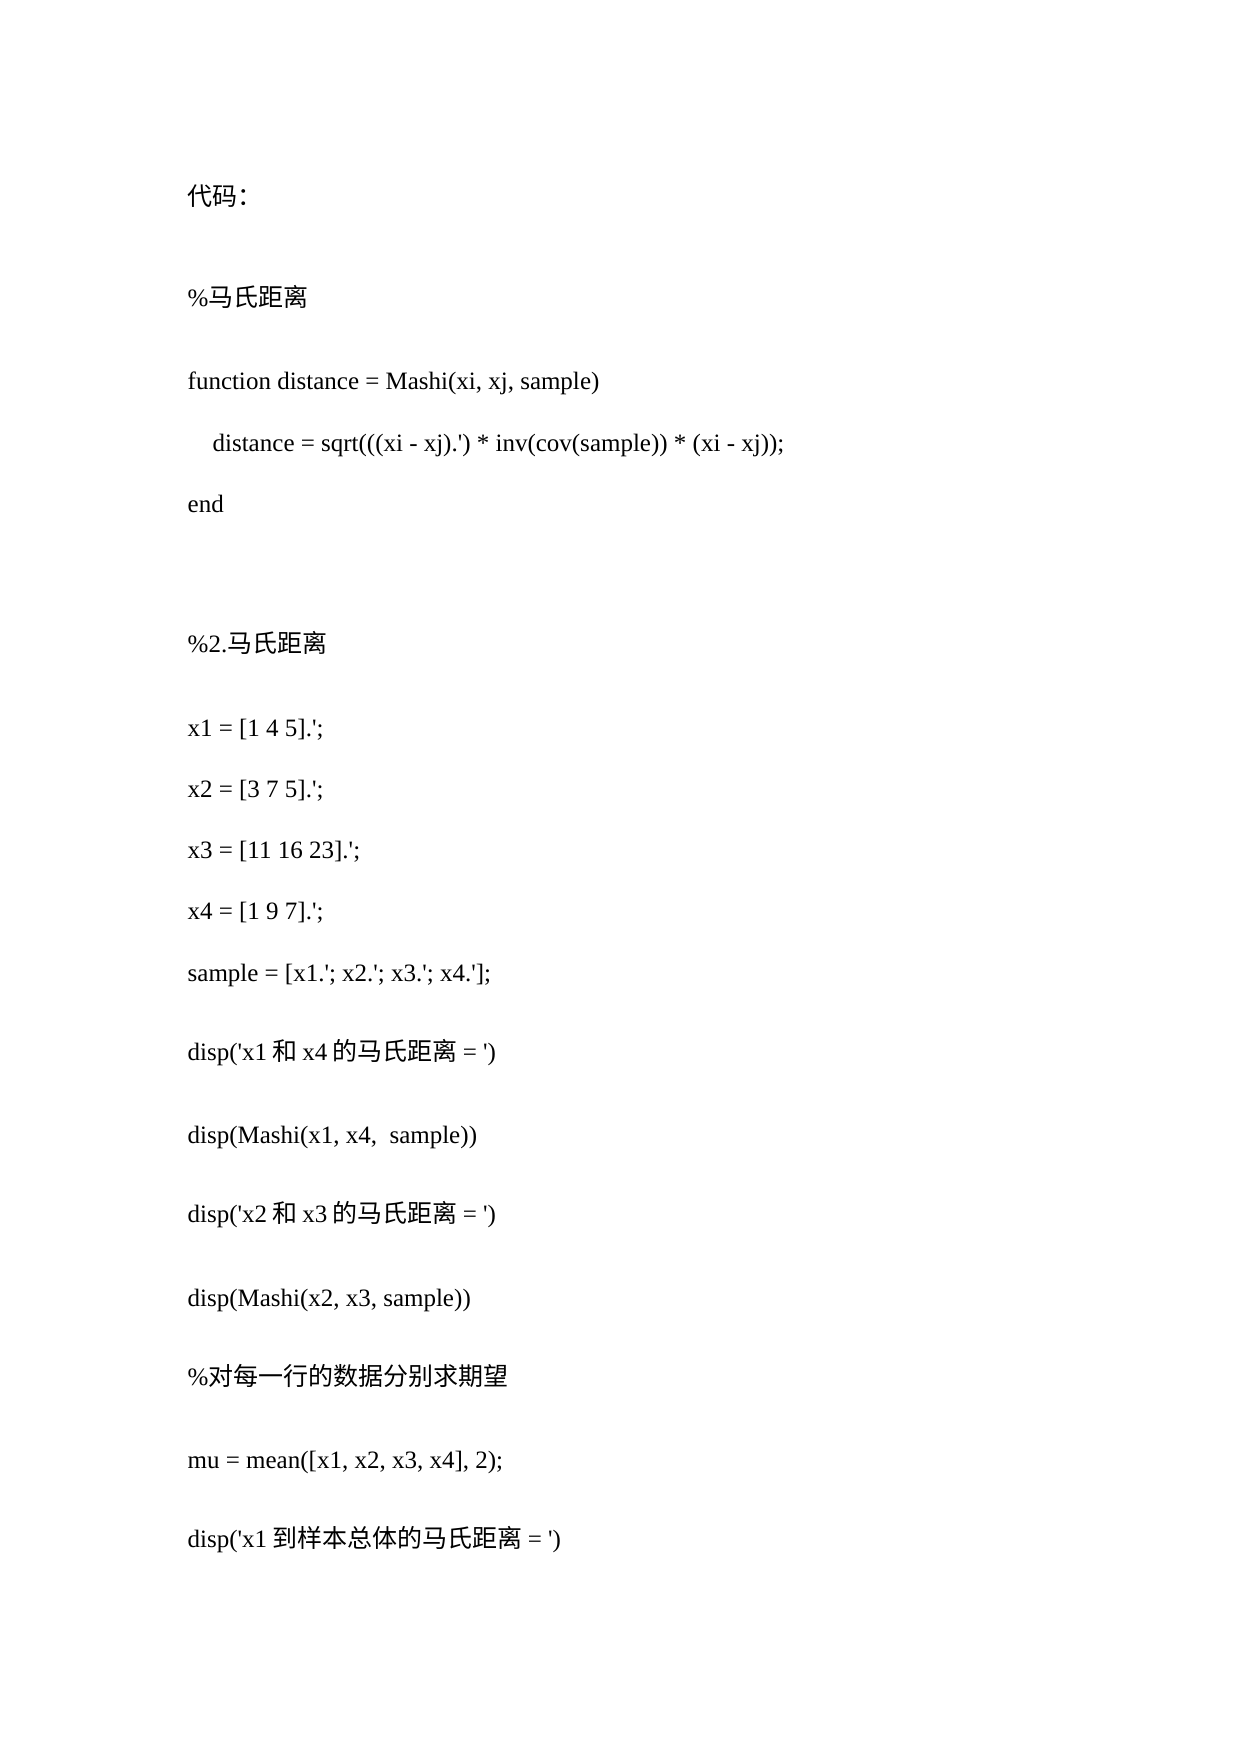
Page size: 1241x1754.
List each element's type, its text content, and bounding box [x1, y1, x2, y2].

text disp(Mashi(x2, x3, sample)) [187, 1281, 1053, 1313]
text mu = mean([x1, x2, x3, x4], 2); [187, 1443, 1053, 1476]
text disp(Mashi(x1, x4, sample)) [187, 1118, 1053, 1151]
text function distance = Mashi(xi, xj, sample) [187, 364, 1053, 397]
text x3 = [11 16 23].'; [187, 833, 1053, 866]
text sample = [x1.'; x2.'; x3.'; x4.']; [187, 956, 1053, 988]
text end [187, 487, 1053, 519]
text x1 = [1 4 5].'; [187, 711, 1053, 743]
text disp('x2和x3的马氏距离 = ') [187, 1179, 1053, 1244]
text x4 = [1 9 7].'; [187, 894, 1053, 927]
text 代码： [187, 162, 1053, 227]
text %对每一行的数据分别求期望 [187, 1342, 1053, 1407]
text distance = sqrt(((xi - xj).') * inv(cov(sample)) * (xi - xj)); [187, 426, 1053, 458]
text disp('x1和x4的马氏距离 = ') [187, 1017, 1053, 1082]
text %马氏距离 [187, 263, 1053, 328]
text x2 = [3 7 5].'; [187, 772, 1053, 804]
text disp('x1到样本总体的马氏距离 = ') [187, 1504, 1053, 1569]
text %2.马氏距离 [187, 609, 1053, 674]
